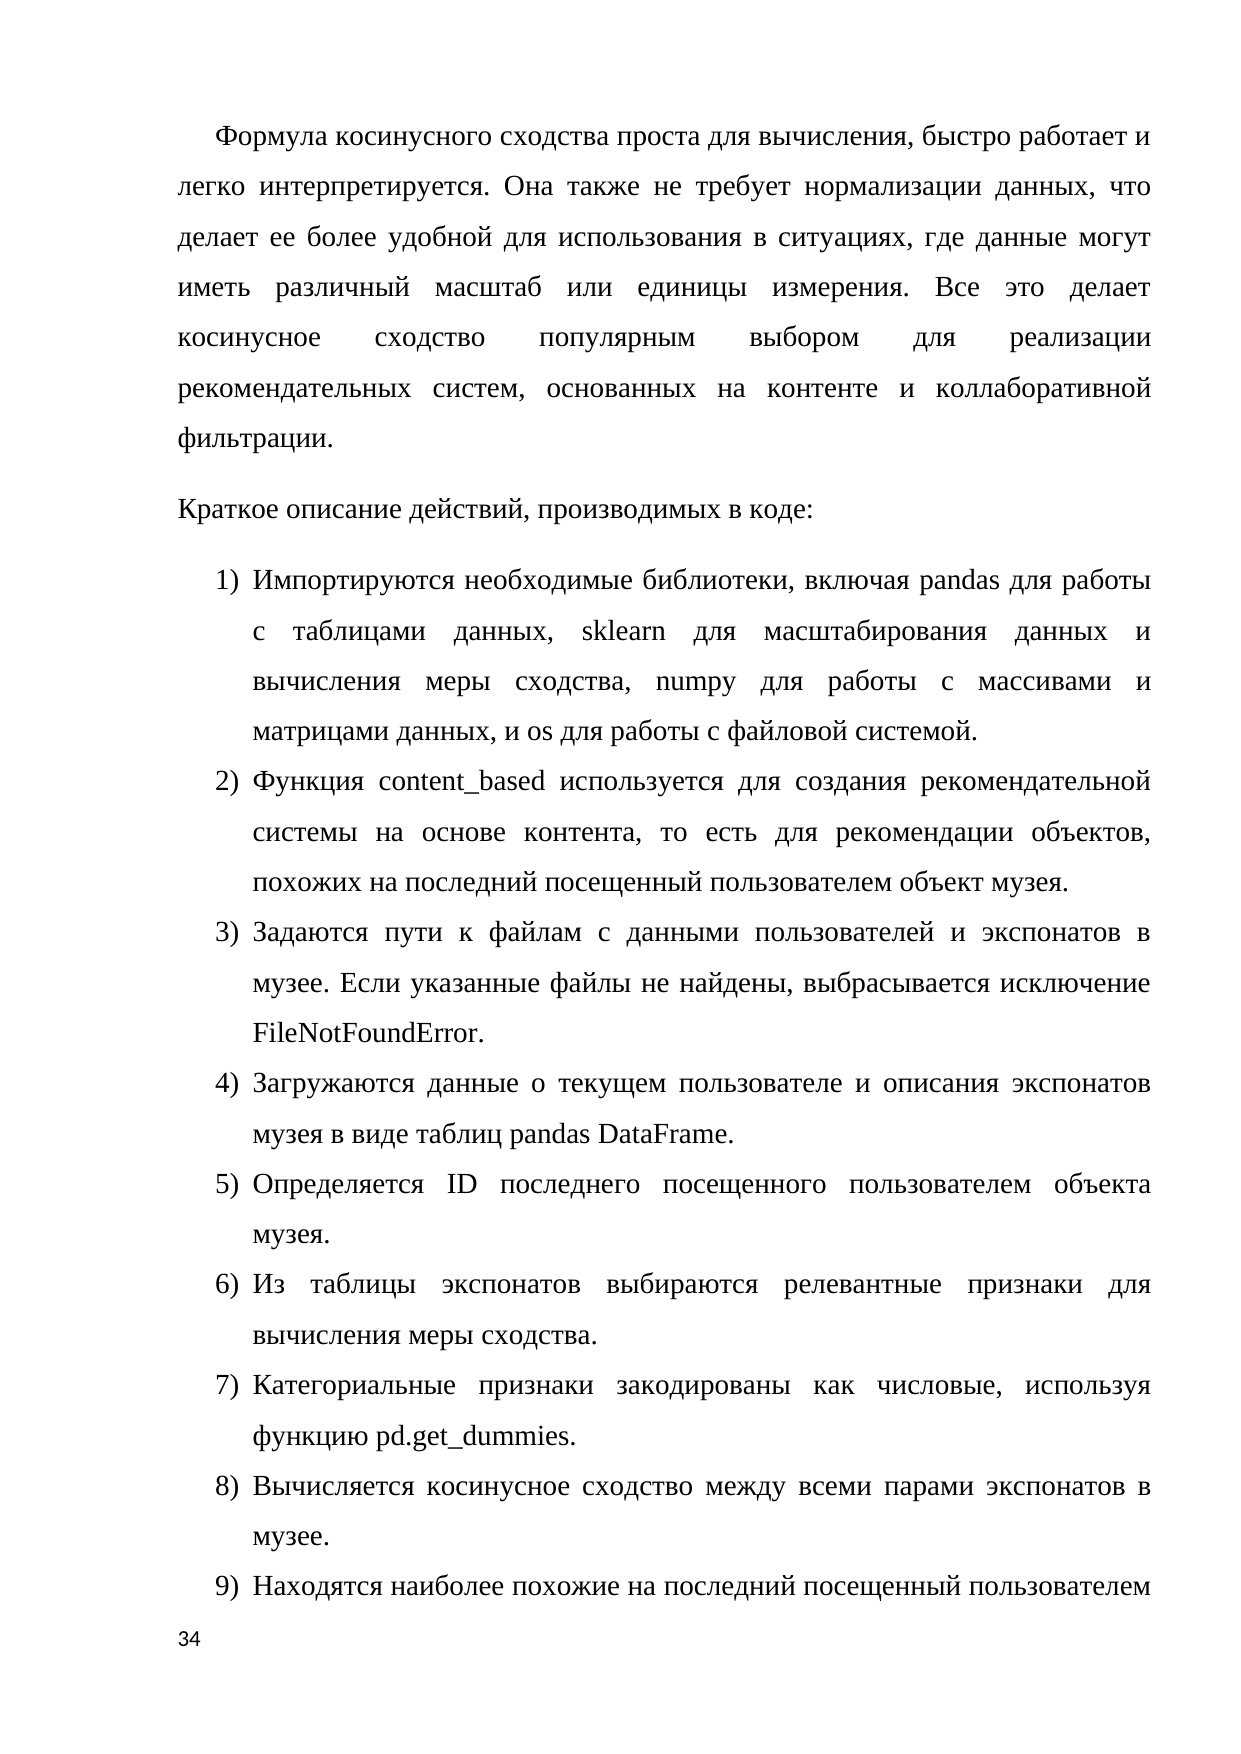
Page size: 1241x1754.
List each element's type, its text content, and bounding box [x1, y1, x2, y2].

text Краткое описание действий, производимых в коде: [177, 491, 1152, 525]
list Загружаются данные о текущем пользователе и описания экспонатов музея в виде таблиц pandas DataFrame. [215, 1065, 1152, 1149]
list Определяется ID последнего посещенного пользователем объекта музея. [215, 1166, 1152, 1250]
text Формула косинусного сходства проста для вычисления, быстро работает и легко интерпретируется. Она также не требует нормализации данных, что делает ее более удобной для использования в ситуациях, где данные могут иметь различный масштаб или единицы измерения. Все это делает косинусное сходство популярным выбором для реализации рекомендательных систем, основанных на контенте и коллаборативной фильтрации. [177, 118, 1152, 453]
list Вычисляется косинусное сходство между всеми парами экспонатов в музее. [215, 1468, 1152, 1552]
list Категориальные признаки закодированы как числовые, используя функцию pd.get_dummies. [215, 1367, 1152, 1451]
list Импортируются необходимые библиотеки, включая pandas для работы с таблицами данных, sklearn для масштабирования данных и вычисления меры сходства, numpy для работы с массивами и матрицами данных, и os для работы с файловой системой. [215, 562, 1152, 747]
list Задаются пути к файлам с данными пользователей и экспонатов в музее. Если указанные файлы не найдены, выбрасывается исключение FileNotFoundError. [215, 914, 1152, 1049]
list Функция content_based используется для создания рекомендательной системы на основе контента, то есть для рекомендации объектов, похожих на последний посещенный пользователем объект музея. [215, 763, 1152, 898]
list Из таблицы экспонатов выбираются релевантные признаки для вычисления меры сходства. [215, 1267, 1152, 1351]
